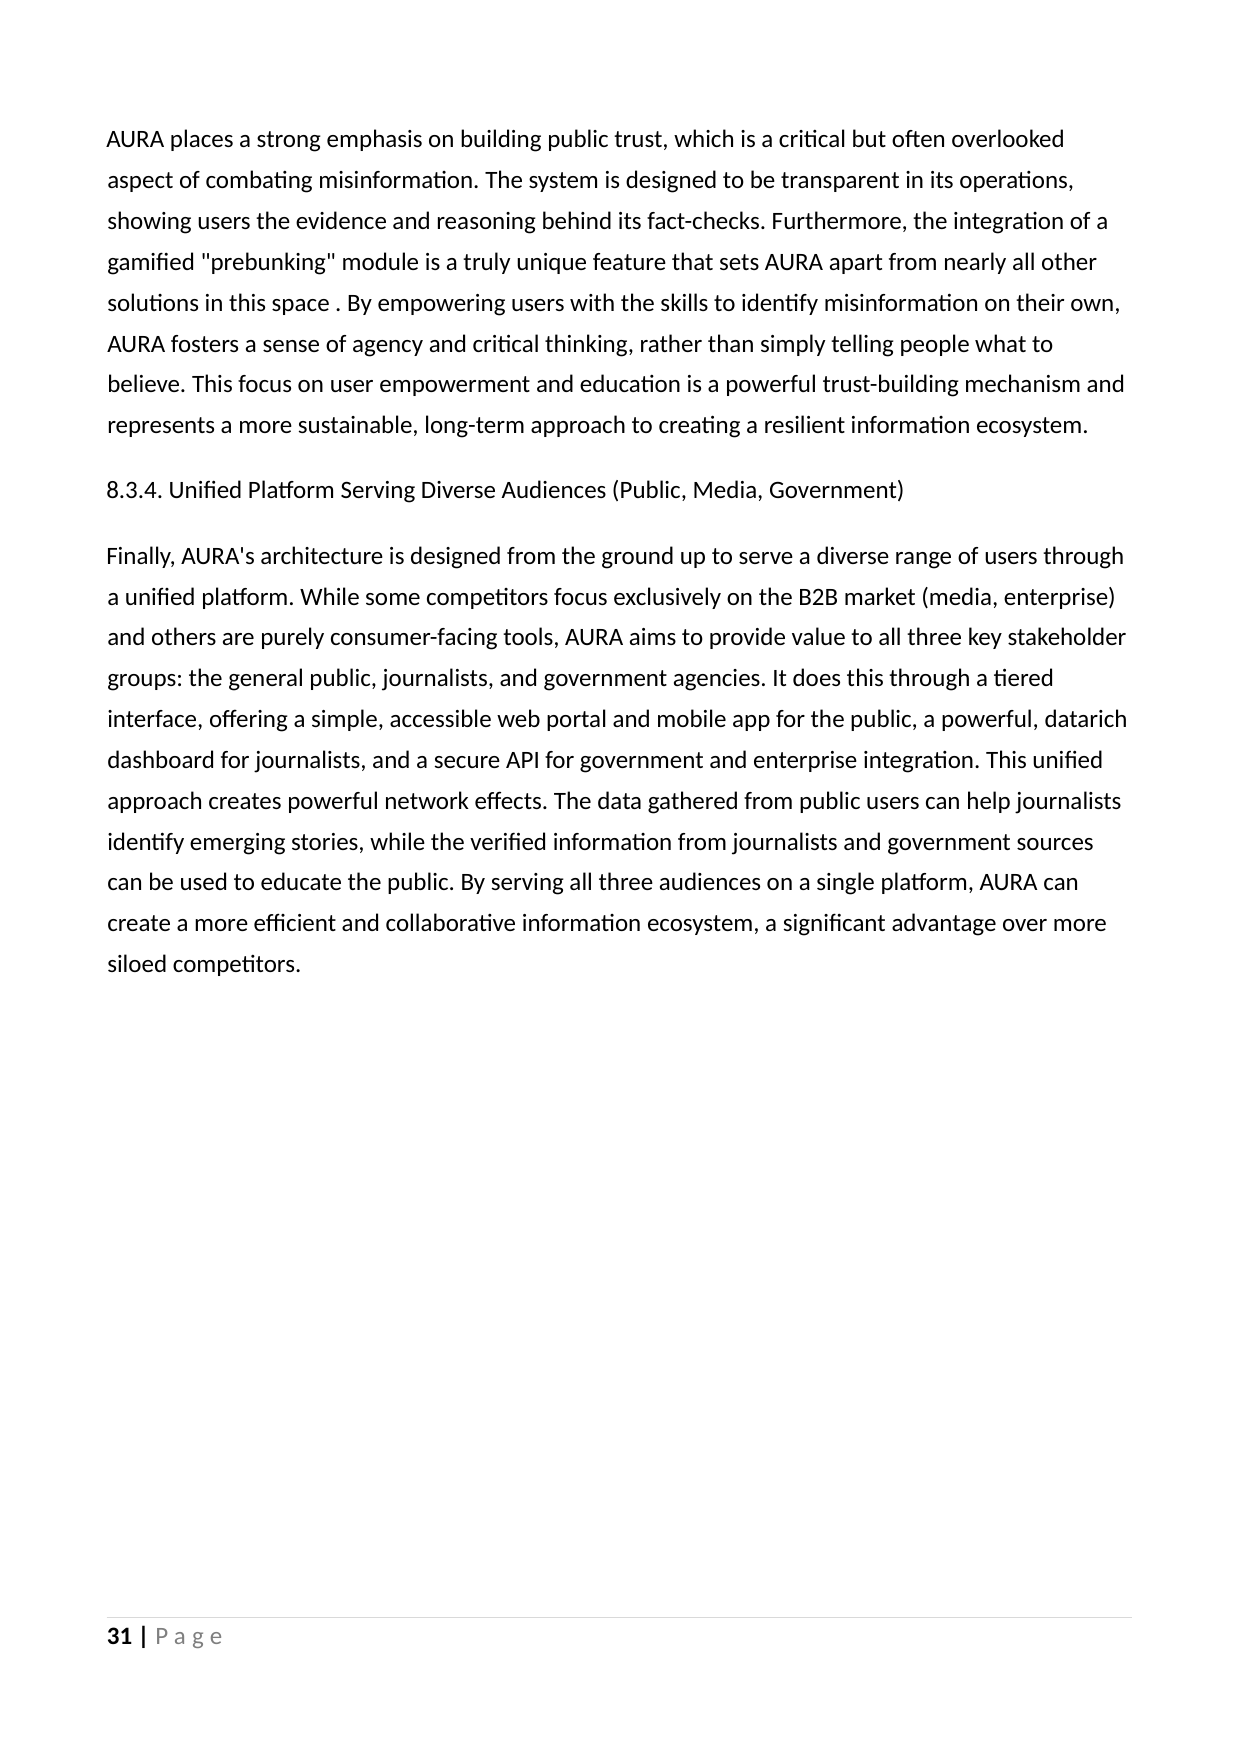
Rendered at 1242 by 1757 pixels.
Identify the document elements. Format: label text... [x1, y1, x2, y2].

text AURA places a strong emphasis on building public trust, which is a critical but often overlooked aspect of combating misinformation. The system is designed to be transparent in its operations, showing users the evidence and reasoning behind its fact-checks. Furthermore, the integration of a gamified "prebunking" module is a truly unique feature that sets AURA apart from nearly all other solutions in this space . By empowering users with the skills to identify misinformation on their own, AURA fosters a sense of agency and critical thinking, rather than simply telling people what to believe. This focus on user empowerment and education is a powerful trust-building mechanism and represents a more sustainable, long-term approach to creating a resilient information ecosystem. [106, 124, 1132, 440]
text Finally, AURA's architecture is designed from the ground up to serve a diverse range of users through a unified platform. While some competitors focus exclusively on the B2B market (media, enterprise) and others are purely consumer-facing tools, AURA aims to provide value to all three key stakeholder groups: the general public, journalists, and government agencies. It does this through a tiered interface, offering a simple, accessible web portal and mobile app for the public, a powerful, datarich dashboard for journalists, and a secure API for government and enterprise integration. This unified approach creates powerful network effects. The data gathered from public users can help journalists identify emerging stories, while the verified information from journalists and government sources can be used to educate the public. By serving all three audiences on a single platform, AURA can create a more efficient and collaborative information ecosystem, a significant advantage over more siloed competitors. [106, 540, 1132, 979]
text 8.3.4. Unified Platform Serving Diverse Audiences (Public, Media, Government) [106, 474, 1132, 505]
